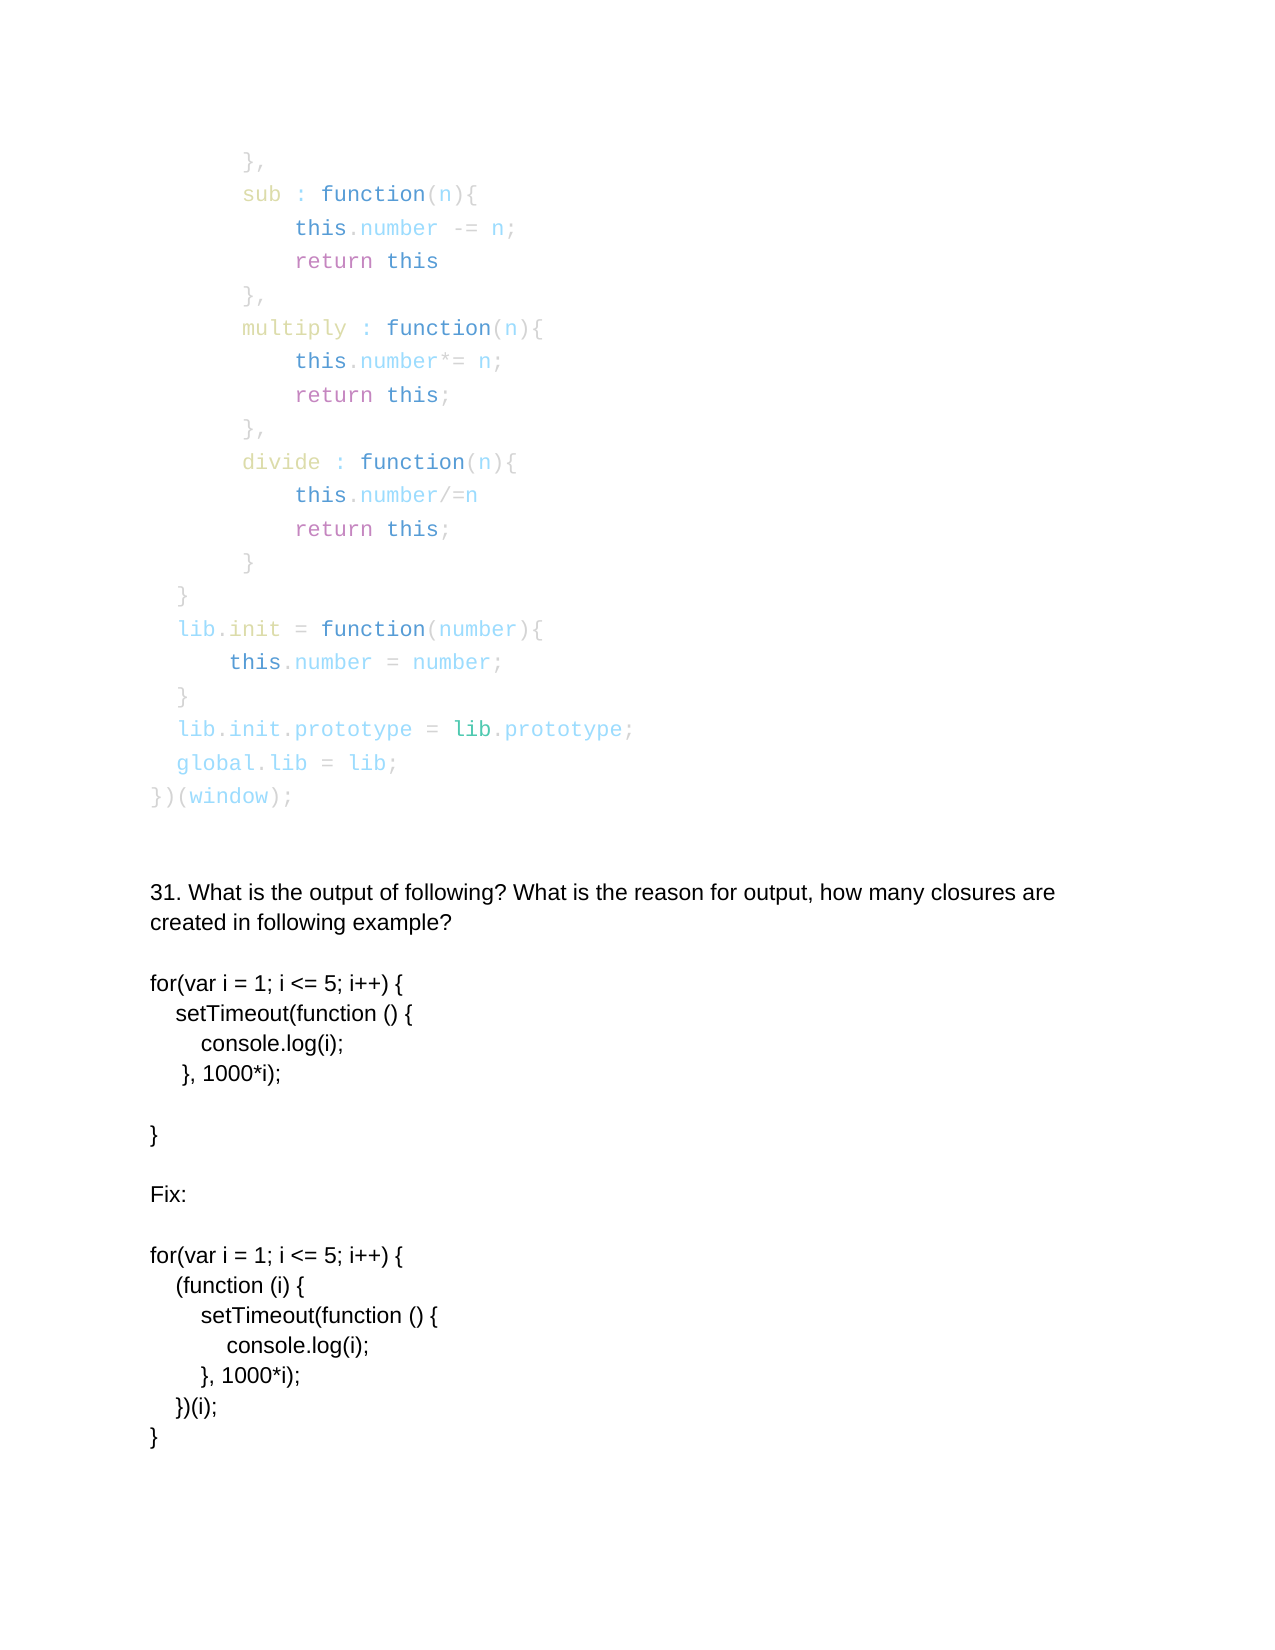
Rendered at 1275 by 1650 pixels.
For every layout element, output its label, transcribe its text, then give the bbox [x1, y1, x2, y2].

text } [150, 551, 1125, 576]
text Fix: [150, 1181, 1125, 1208]
text })(window); [150, 785, 1125, 810]
text for(var i = 1; i <= 5; i++) { [150, 970, 1125, 996]
text setTimeout(function () { [150, 1000, 1125, 1026]
text this.number*= n; [150, 351, 1125, 375]
text lib.init.prototype = lib.prototype; [150, 718, 1125, 743]
text return this; [150, 384, 1125, 409]
text 31. What is the output of following? What is the reason for output, how many closures are created in following example? [150, 879, 1125, 936]
text })(i); [150, 1393, 1125, 1419]
text }, 1000*i); [150, 1362, 1125, 1389]
text global.lib = lib; [150, 752, 1125, 777]
text } [150, 585, 1125, 609]
text } [150, 1121, 1125, 1147]
text (function (i) { [150, 1272, 1125, 1298]
text return this [150, 250, 1125, 275]
text for(var i = 1; i <= 5; i++) { [150, 1242, 1125, 1268]
text }, [150, 150, 1125, 175]
text setTimeout(function () { [150, 1302, 1125, 1328]
text this.number/=n [150, 484, 1125, 509]
text console.log(i); [150, 1030, 1125, 1057]
text this.number -= n; [150, 217, 1125, 242]
text console.log(i); [150, 1332, 1125, 1359]
text divide : function(n){ [150, 451, 1125, 476]
text }, [150, 417, 1125, 442]
text lib.init = function(number){ [150, 618, 1125, 643]
text this.number = number; [150, 652, 1125, 676]
text } [150, 1423, 1125, 1449]
text } [150, 685, 1125, 710]
text }, [150, 284, 1125, 308]
text sub : function(n){ [150, 183, 1125, 208]
text multiply : function(n){ [150, 317, 1125, 342]
text }, 1000*i); [150, 1060, 1125, 1087]
text return this; [150, 518, 1125, 543]
